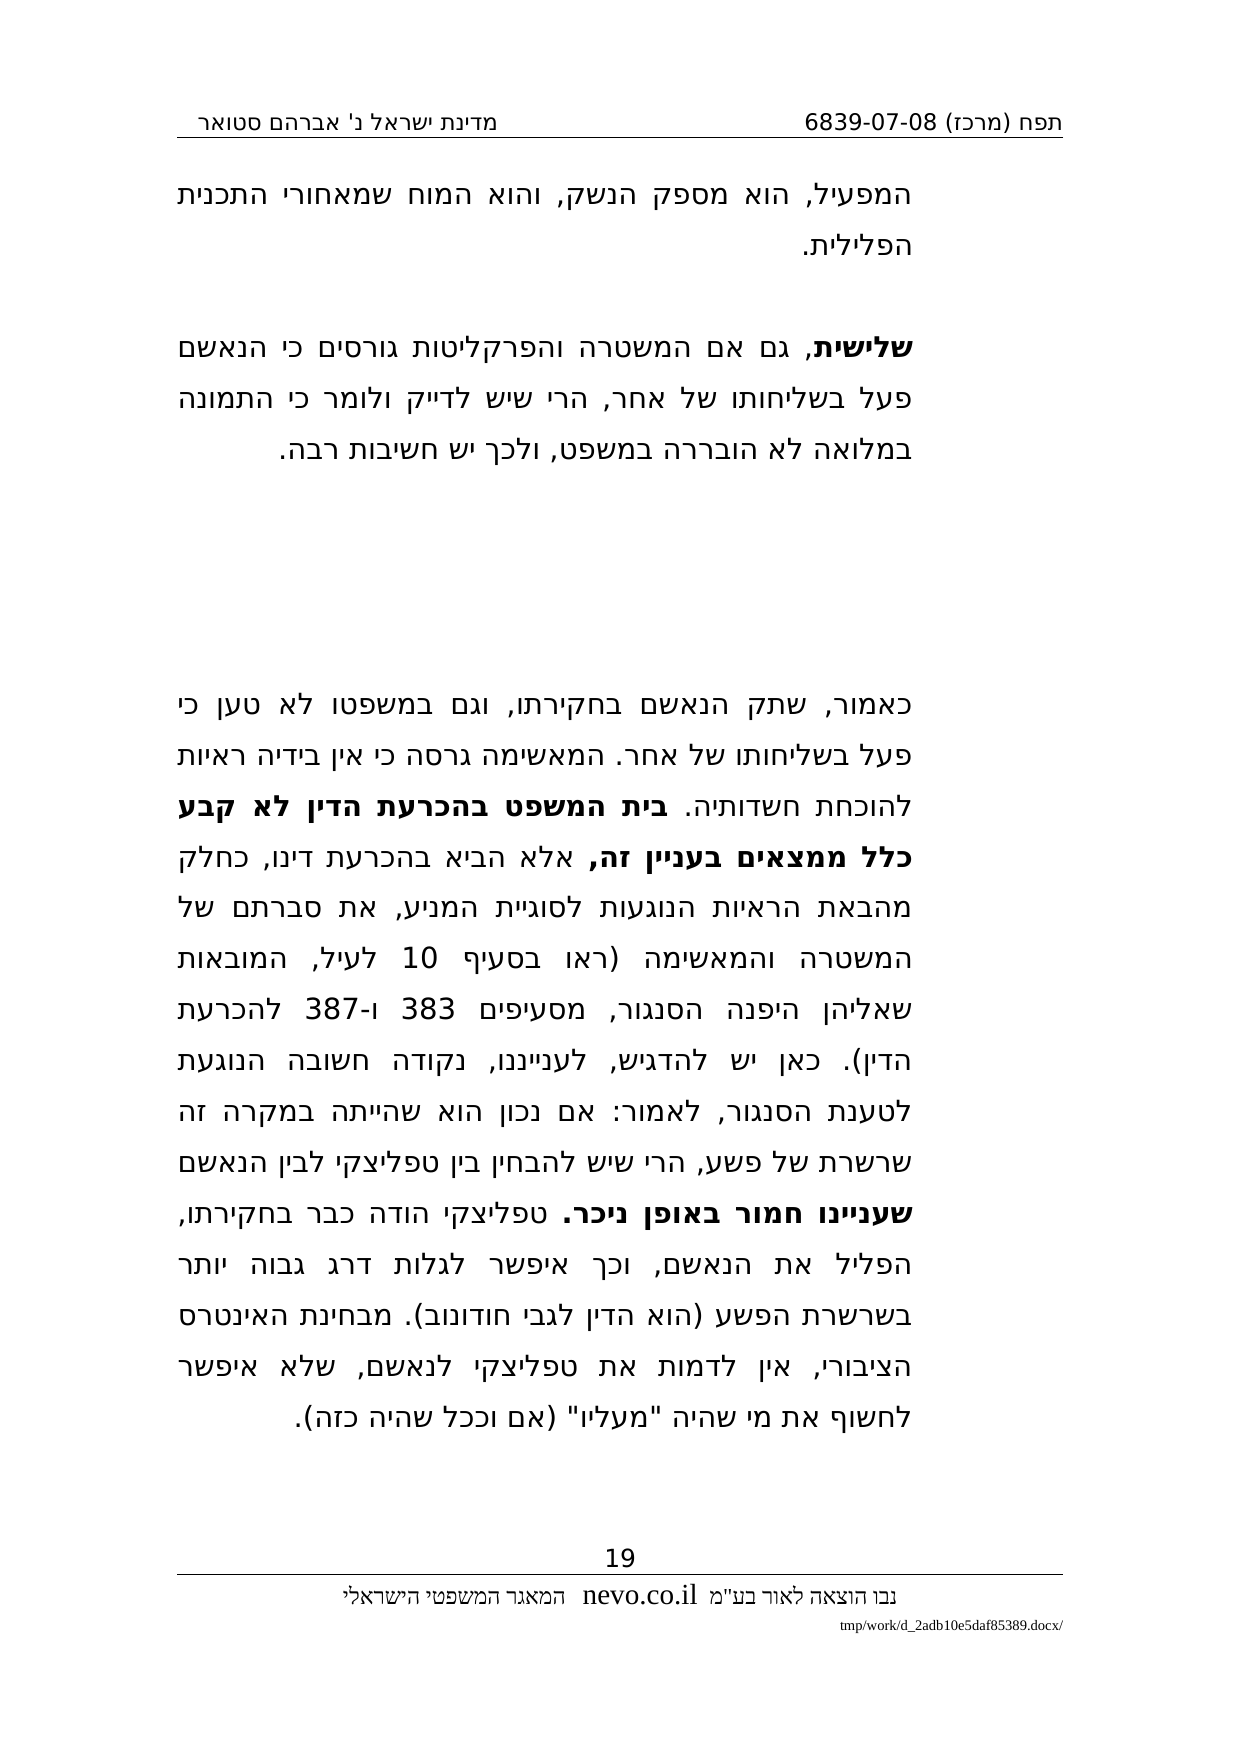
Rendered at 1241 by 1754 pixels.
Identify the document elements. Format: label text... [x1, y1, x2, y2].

text כאמור, שתק הנאשם בחקירתו, וגם במשפטו לא טען כי פעל בשליחותו של אחר. המאשימה גרסה כי אין בידיה ראיות להוכחת חשדותיה. בית המשפט בהכרעת הדין לא קבע כלל ממצאים בעניין זה, אלא הביא בהכרעת דינו, כחלק מהבאת הראיות הנוגעות לסוגיית המניע, את סברתם של המשטרה והמאשימה (ראו בסעיף 10 לעיל, המובאות שאליהן היפנה הסנגור, מסעיפים 383 ו-387 להכרעת הדין). כאן יש להדגיש, לענייננו, נקודה חשובה הנוגעת לטענת הסנגור, לאמור: אם נכון הוא שהייתה במקרה זה שרשרת של פשע, הרי שיש להבחין בין טפליצקי לבין הנאשם שעניינו חמור באופן ניכר. טפליצקי הודה כבר בחקירתו, הפליל את הנאשם, וכך איפשר לגלות דרג גבוה יותר בשרשרת הפשע (הוא הדין לגבי חודונוב). מבחינת האינטרס הציבורי, אין לדמות את טפליצקי לנאשם, שלא איפשר לחשוף את מי שהיה "מעליו" (אם וככל שהיה כזה). [177, 687, 913, 1434]
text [177, 177, 913, 262]
text שלישית, גם אם המשטרה והפרקליטות גורסים כי הנאשם פעל בשליחותו של אחר, הרי שיש לדייק ולומר כי התמונה במלואה לא הובררה במשפט, ולכך יש חשיבות רבה. [177, 330, 913, 466]
